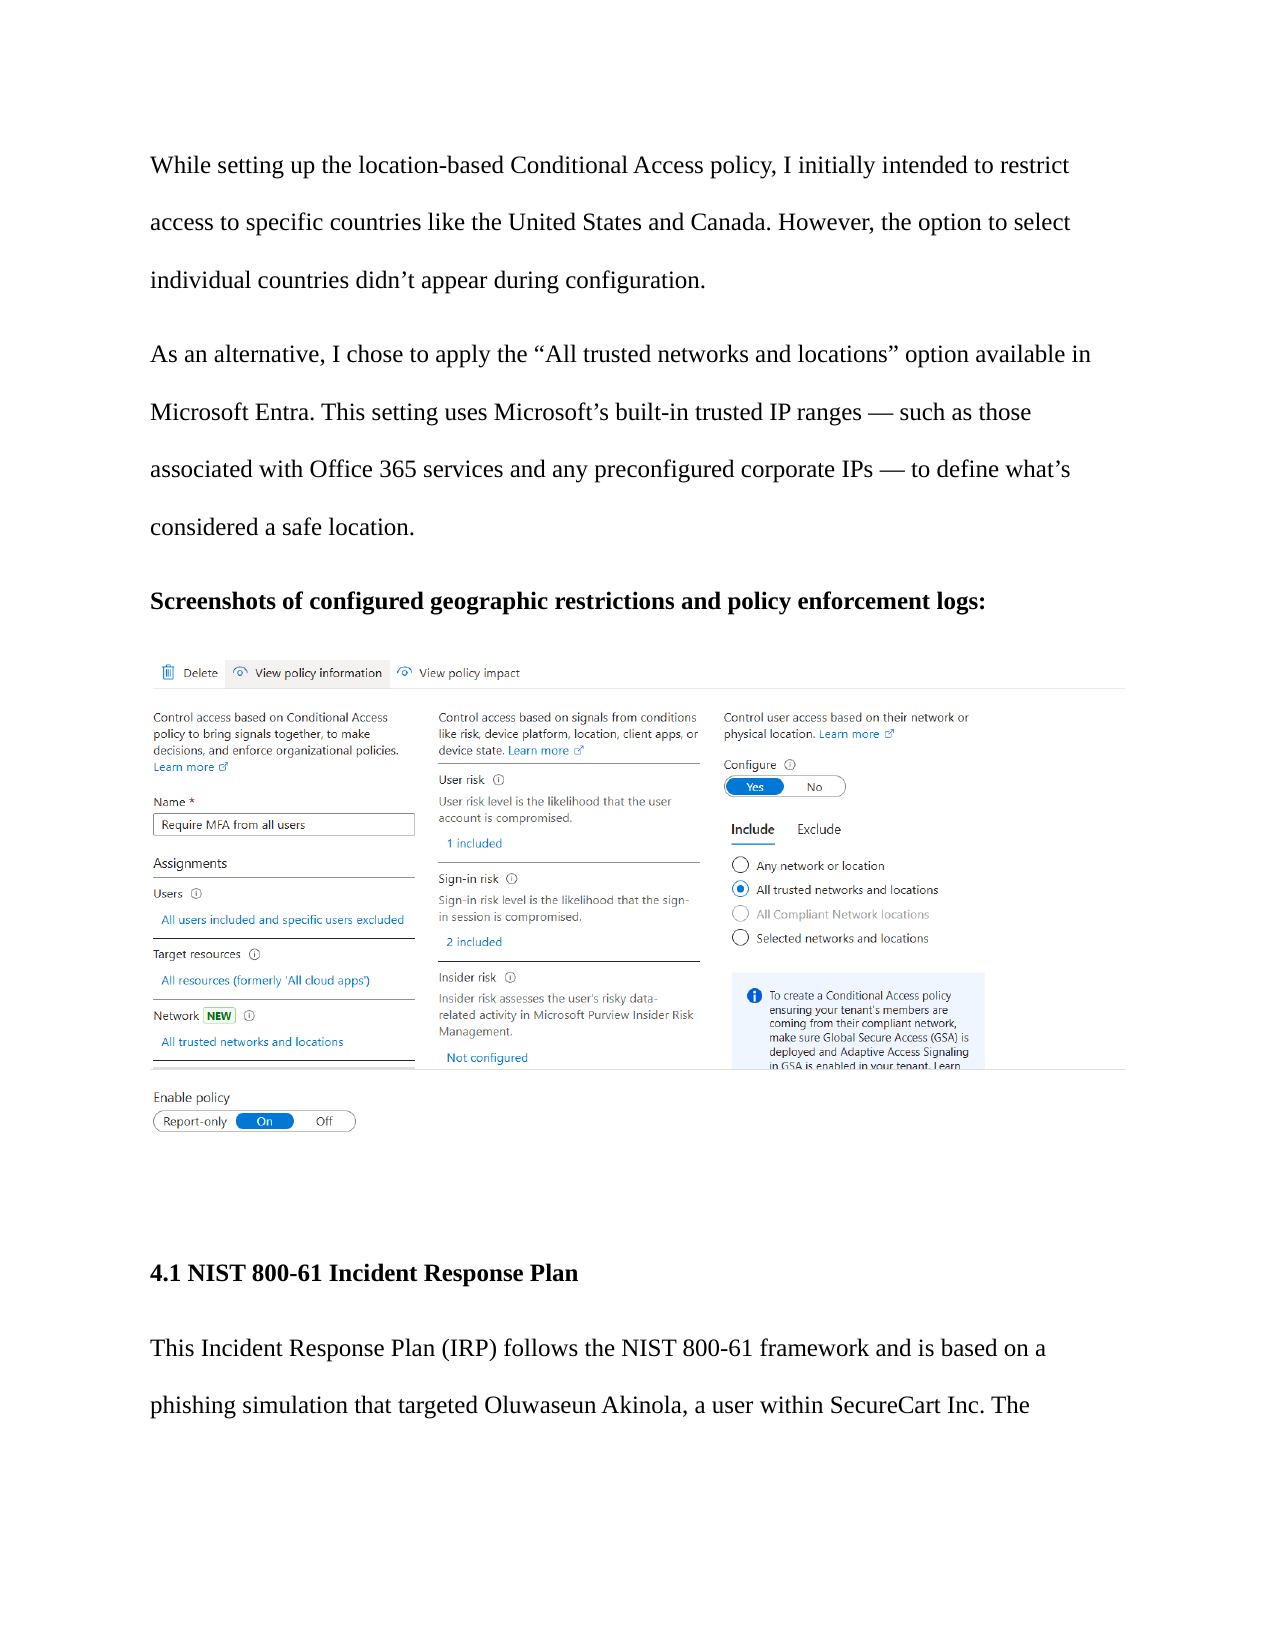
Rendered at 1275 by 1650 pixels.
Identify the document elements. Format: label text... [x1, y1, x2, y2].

picture [150, 660, 1125, 1134]
text While setting up the location-based Conditional Access policy, I initially intended to restrict access to specific countries like the United States and Canada. However, the option to select individual countries didn’t appear during configuration. [150, 150, 1125, 294]
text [150, 1333, 1125, 1419]
text Screenshots of configured geographic restrictions and policy enforcement logs: [150, 586, 1125, 614]
text 4.1 NIST 800-61 Incident Response Plan [150, 1258, 1125, 1287]
text As an alternative, I chose to apply the “All trusted networks and locations” option available in Microsoft Entra. This setting uses Microsoft’s built-in trusted IP ranges — such as those associated with Office 365 services and any preconfigured corporate IPs — to define what’s considered a safe location. [150, 339, 1125, 540]
